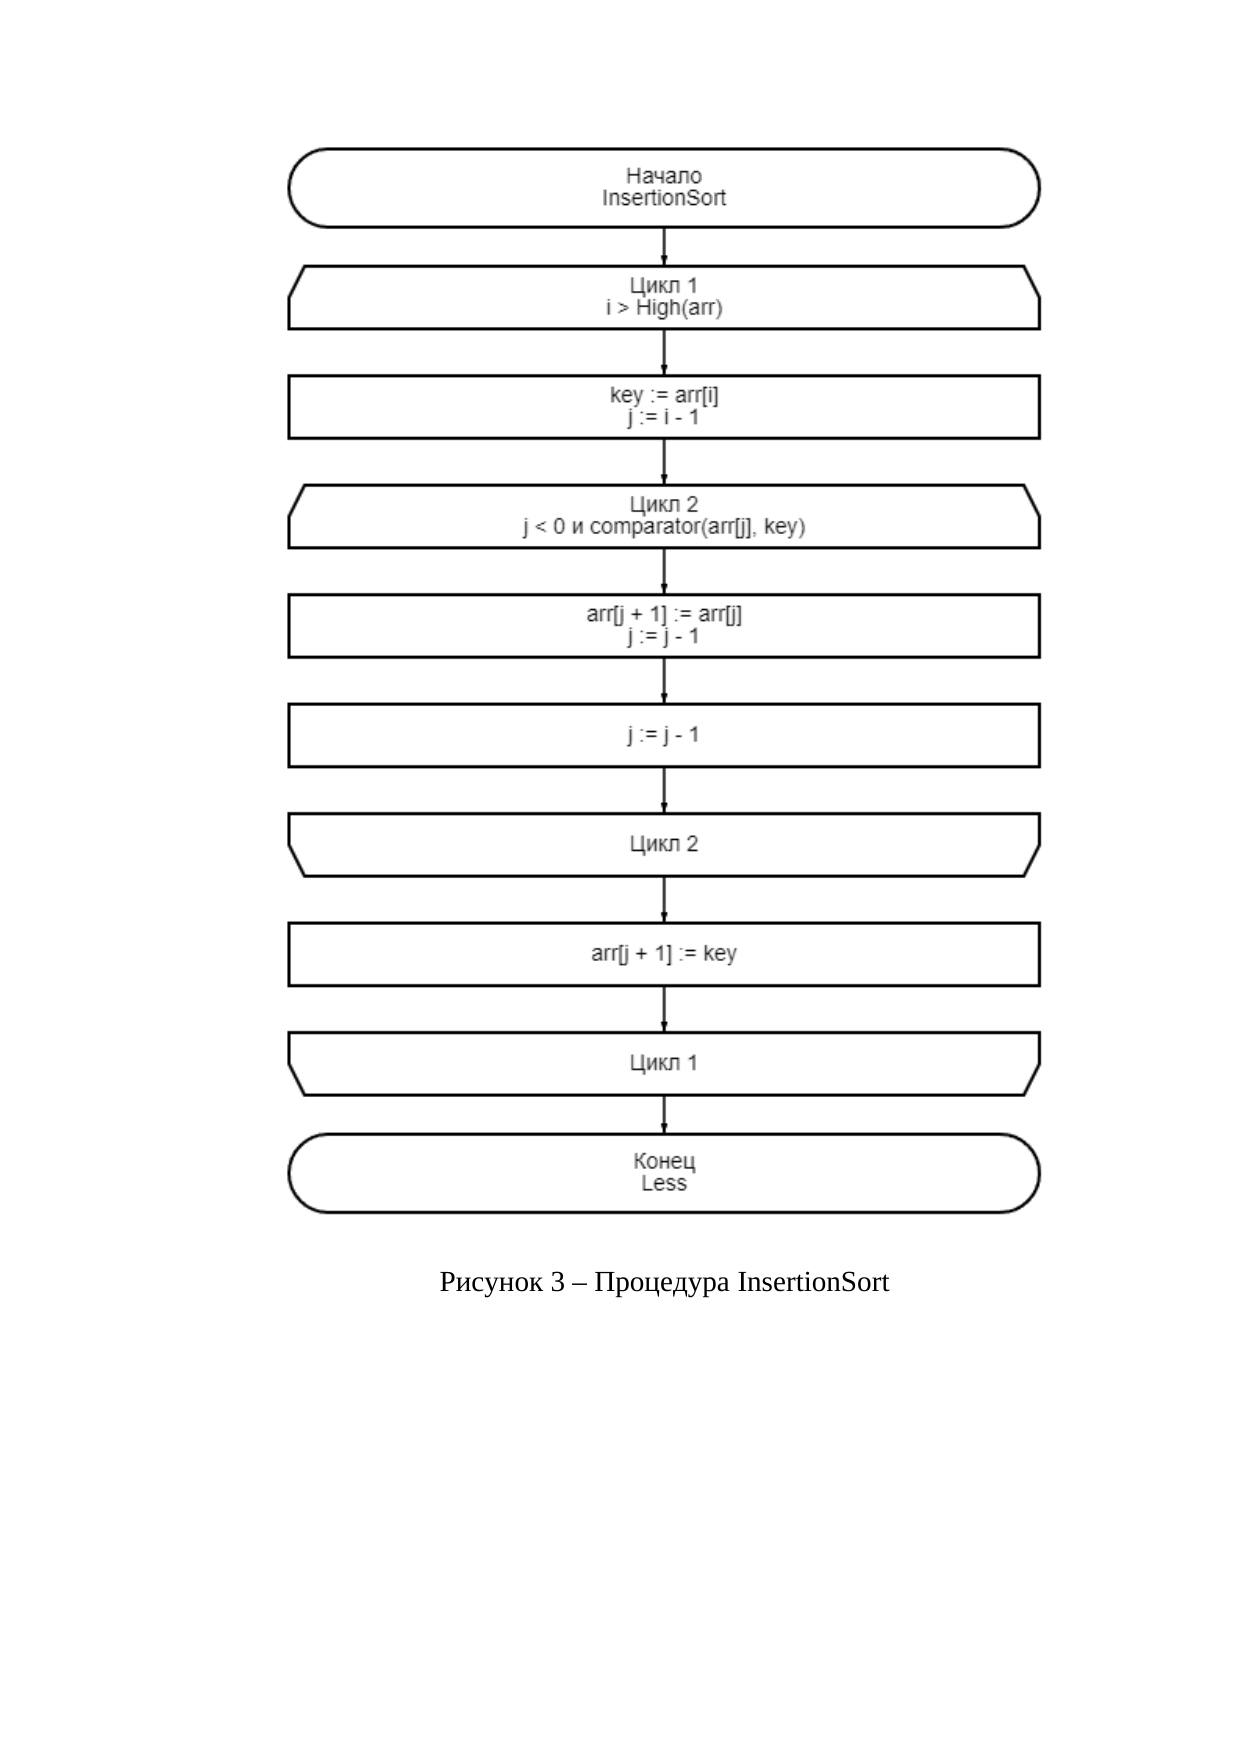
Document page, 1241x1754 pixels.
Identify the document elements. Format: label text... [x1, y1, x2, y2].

picture [258, 118, 1071, 1244]
text Рисунок 3 – Процедура InsertionSort [177, 1264, 1152, 1297]
